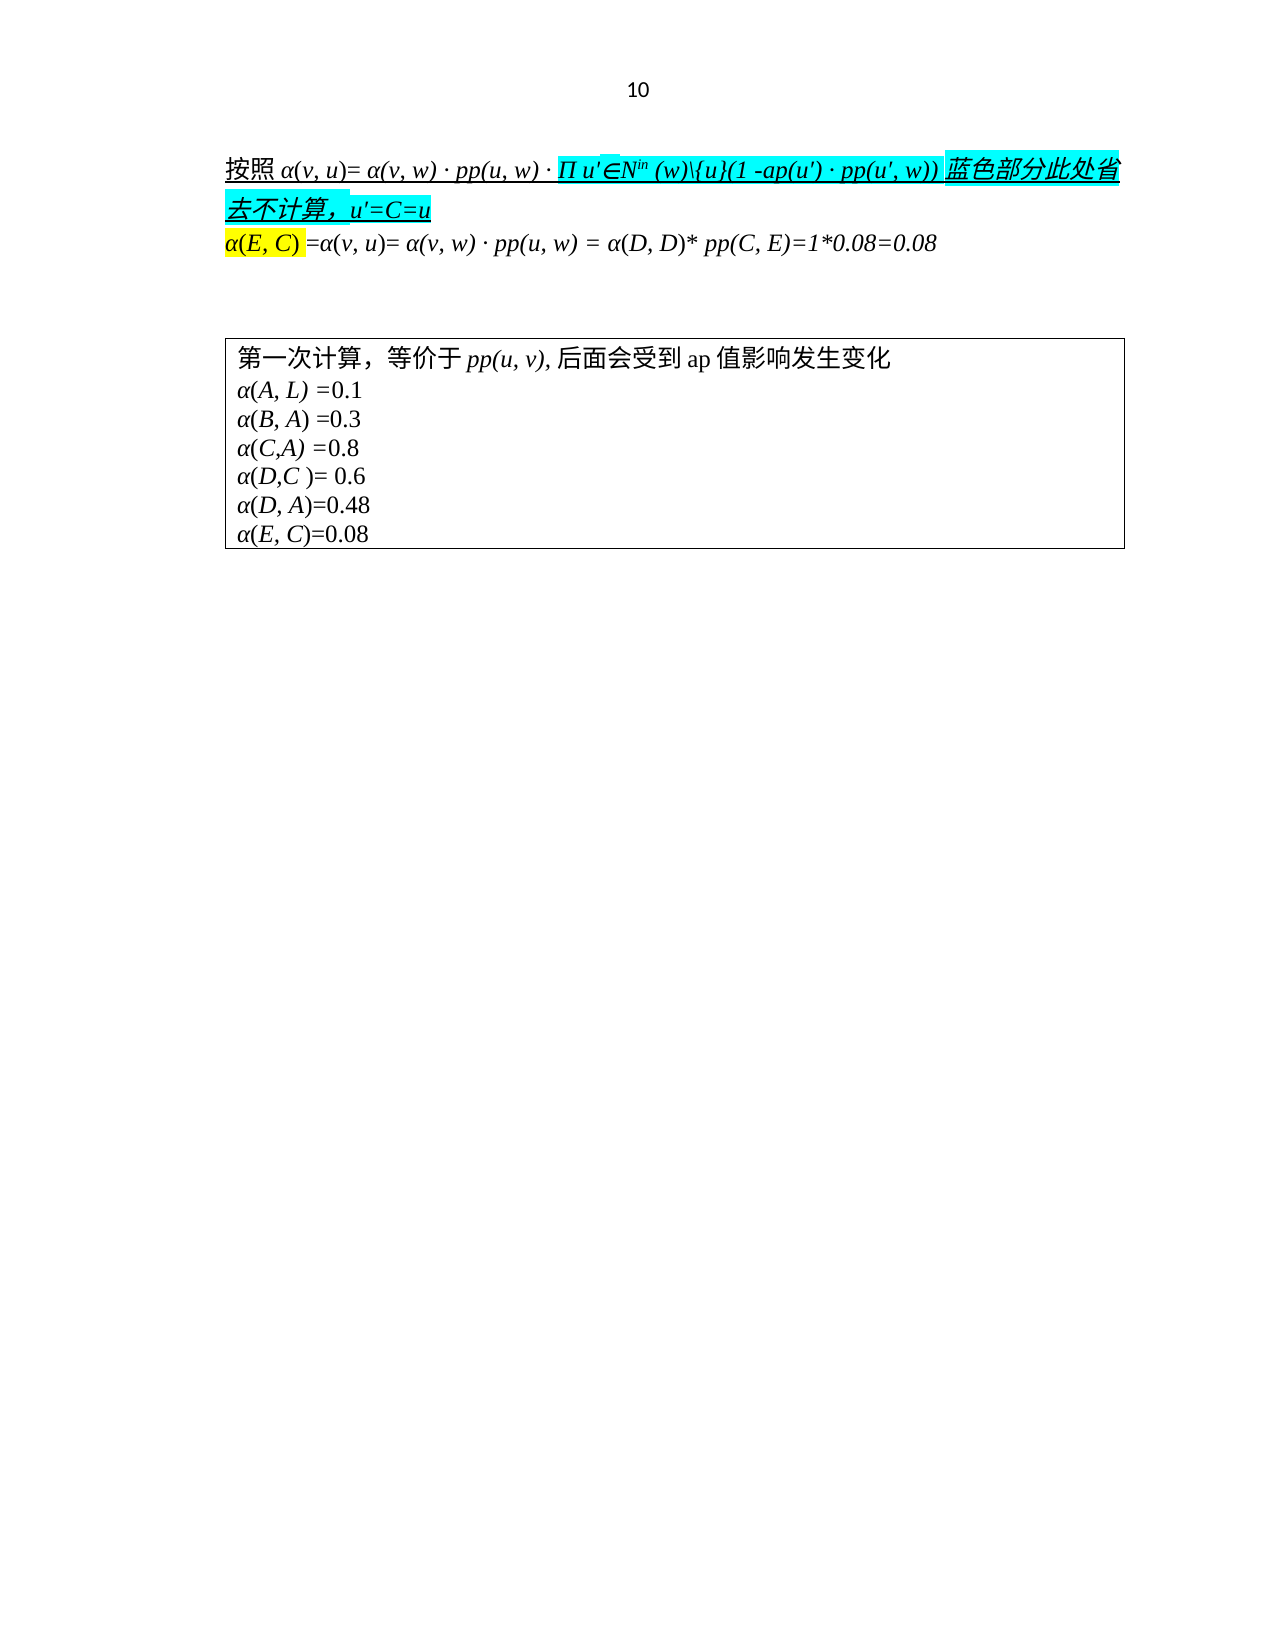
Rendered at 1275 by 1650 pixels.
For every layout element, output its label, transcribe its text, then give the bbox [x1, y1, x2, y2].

table_header 第一次计算，等价于pp(u, v), 后面会受到ap值影响发生变化 α(A, L) =0.1 α(B, A) =0.3 α(C,A) =0.8 α(D,C )= 0.6 α(D, A)=0.48 α(E, C)=0.08 [226, 339, 1124, 548]
list 按照 α(v, u)= α(v, w) · pp(u, w) · Π u′∈Nin (w)\{u}(1 -ap(u′) · pp(u′, w)) 蓝色部分此处省去不计算，u′=C=u [225, 150, 1125, 225]
list α(E, C) =α(v, u)= α(v, w) · pp(u, w) = α(D, D)* pp(C, E)=1*0.08=0.08 [306, 228, 1125, 257]
